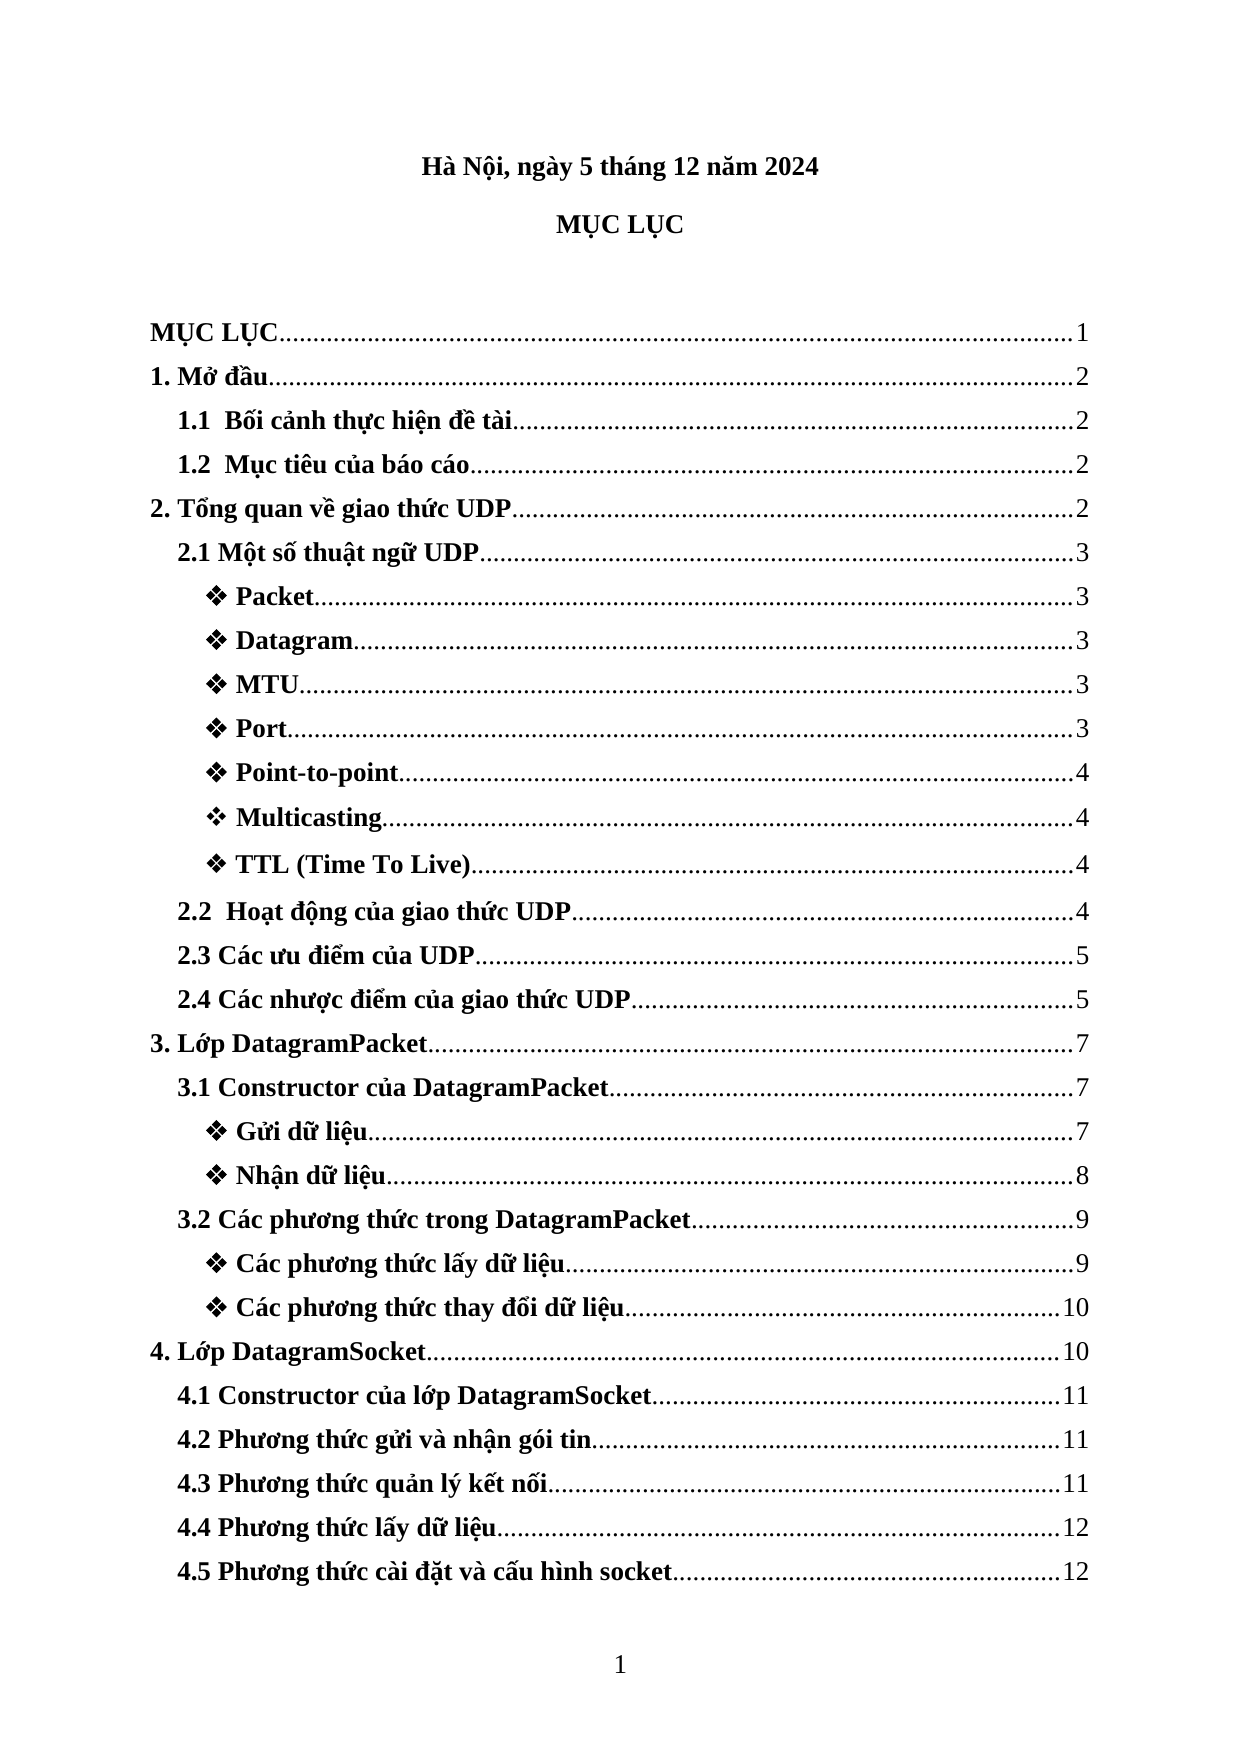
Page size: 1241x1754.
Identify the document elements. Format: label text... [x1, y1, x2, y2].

subtitle MỤC LỤC [150, 208, 1090, 240]
text Hà Nội, ngày 5 tháng 12 năm 2024 [150, 150, 1090, 181]
